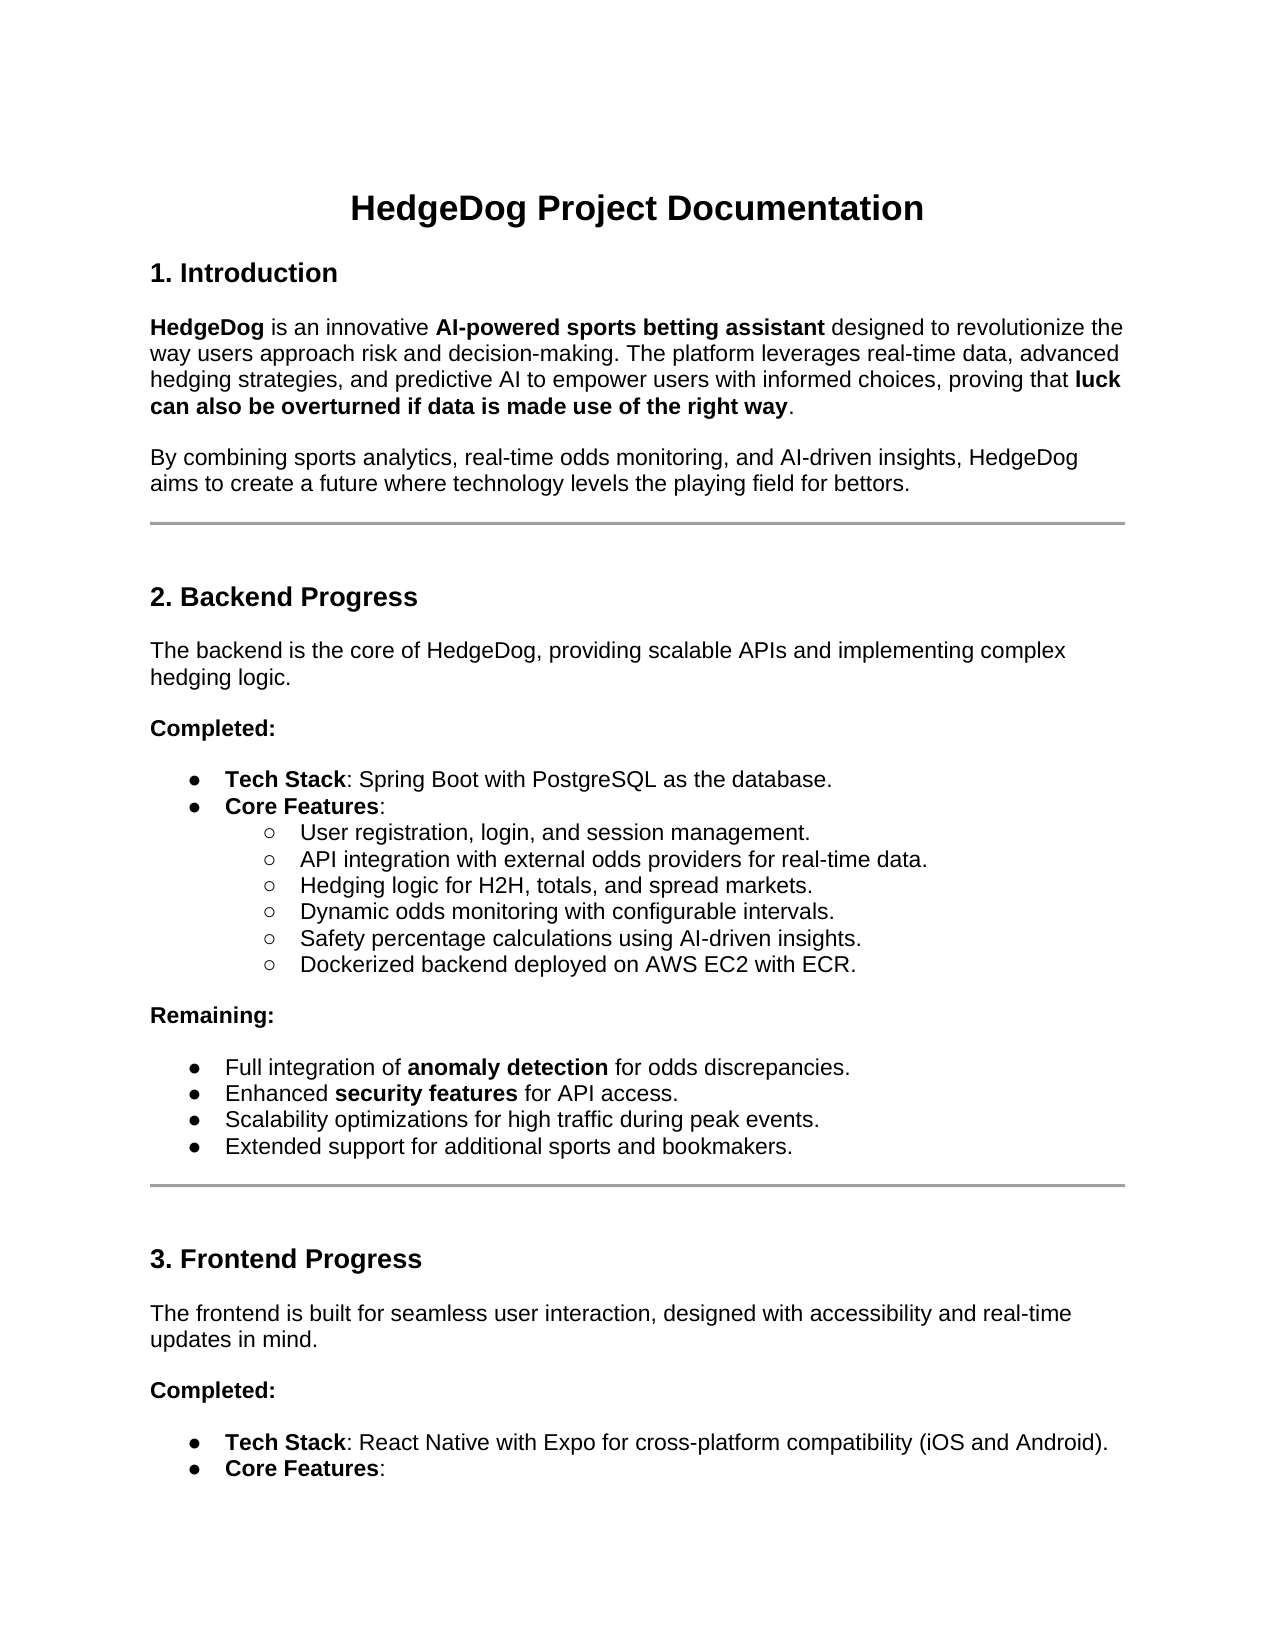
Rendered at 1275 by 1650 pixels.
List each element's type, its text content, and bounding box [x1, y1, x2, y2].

subtitle 2. Backend Progress [150, 581, 1125, 612]
list User registration, login, and session management. [262, 819, 1125, 846]
text The frontend is built for seamless user interaction, designed with accessibility and real-time updates in mind. [150, 1300, 1125, 1352]
text By combining sports analytics, real-time odds monitoring, and AI-driven insights, HedgeDog aims to create a future where technology levels the playing field for bettors. [150, 444, 1125, 497]
subtitle 3. Frontend Progress [150, 1243, 1125, 1275]
subtitle Completed: [150, 715, 1125, 741]
list Tech Stack: Spring Boot with PostgreSQL as the database. [187, 766, 1125, 793]
list Dockerized backend deployed on AWS EC2 with ECR. [262, 951, 1125, 977]
list Core Features: [187, 1455, 1125, 1481]
subtitle Remaining: [150, 1002, 1125, 1029]
subtitle 1. Introduction [150, 257, 1125, 289]
list Dynamic odds monitoring with configurable intervals. [262, 898, 1125, 924]
subtitle Completed: [150, 1377, 1125, 1404]
text The backend is the core of HedgeDog, providing scalable APIs and implementing complex hedging logic. [150, 637, 1125, 690]
text HedgeDog is an innovative AI-powered sports betting assistant designed to revolutionize the way users approach risk and decision-making. The platform leverages real-time data, advanced hedging strategies, and predictive AI to empower users with informed choices, proving that luck can also be overturned if data is made use of the right way. [150, 314, 1125, 419]
list Enhanced security features for API access. [187, 1080, 1125, 1106]
list Core Features: [187, 793, 1125, 819]
list API integration with external odds providers for real-time data. [262, 846, 1125, 872]
list Extended support for additional sports and bookmakers. [187, 1133, 1125, 1159]
subtitle HedgeDog Project Documentation [150, 187, 1125, 228]
list Hedging logic for H2H, totals, and spread markets. [262, 872, 1125, 898]
list Scalability optimizations for high traffic during peak events. [187, 1106, 1125, 1133]
list Tech Stack: React Native with Expo for cross-platform compatibility (iOS and Android). [187, 1429, 1125, 1455]
list Full integration of anomaly detection for odds discrepancies. [187, 1054, 1125, 1080]
list Safety percentage calculations using AI-driven insights. [262, 924, 1125, 951]
